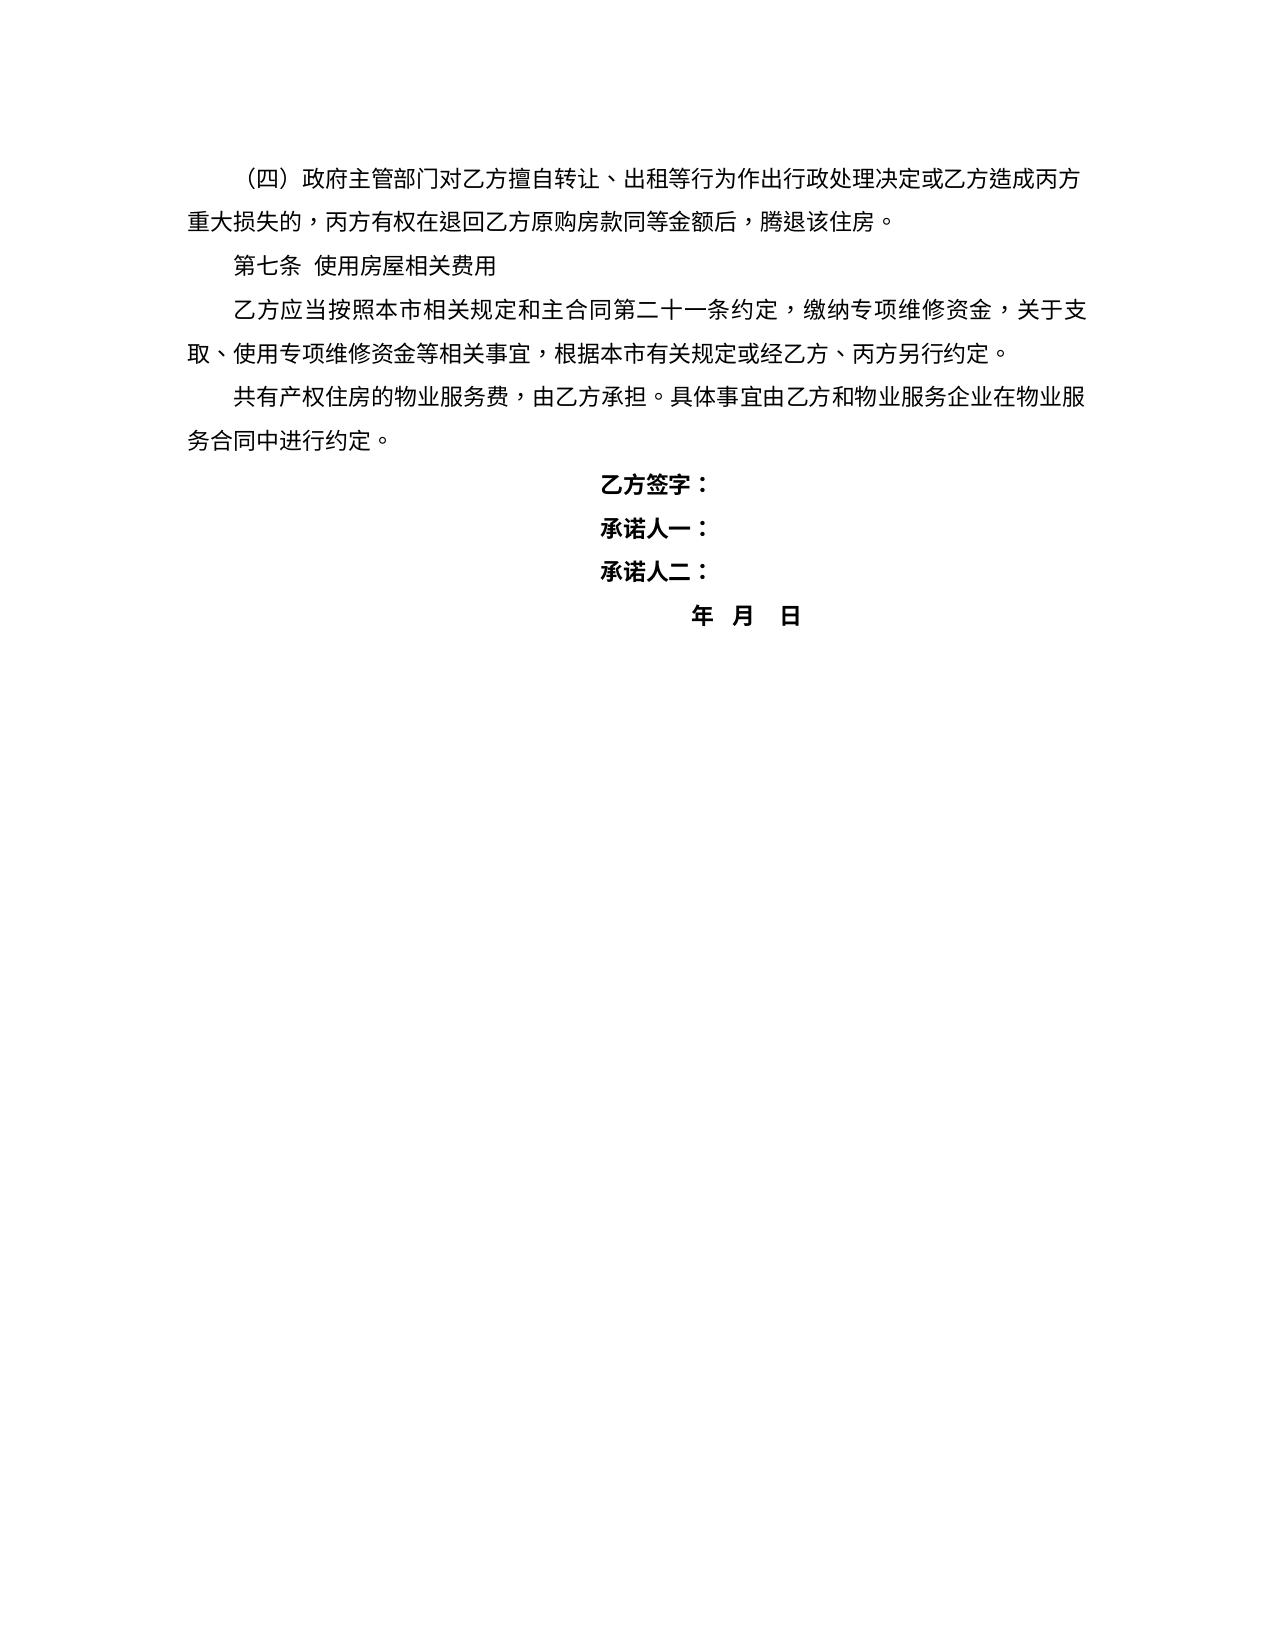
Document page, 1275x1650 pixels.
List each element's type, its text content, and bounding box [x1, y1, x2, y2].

text 共有产权住房的物业服务费，由乙方承担。具体事宜由乙方和物业服务企业在物业服务合同中进行约定。 [187, 369, 1087, 456]
text 承诺人一： [187, 500, 1087, 544]
text 乙方签字： [187, 456, 1087, 500]
text 乙方应当按照本市相关规定和主合同第二十一条约定，缴纳专项维修资金，关于支取、使用专项维修资金等相关事宜，根据本市有关规定或经乙方、丙方另行约定。 [187, 281, 1087, 369]
text 承诺人二： [187, 544, 1087, 587]
text 年 月 日 [187, 587, 1087, 631]
text 第七条 使用房屋相关费用 [187, 237, 1087, 281]
text （四）政府主管部门对乙方擅自转让、出租等行为作出行政处理决定或乙方造成丙方重大损失的，丙方有权在退回乙方原购房款同等金额后，腾退该住房。 [187, 150, 1087, 237]
